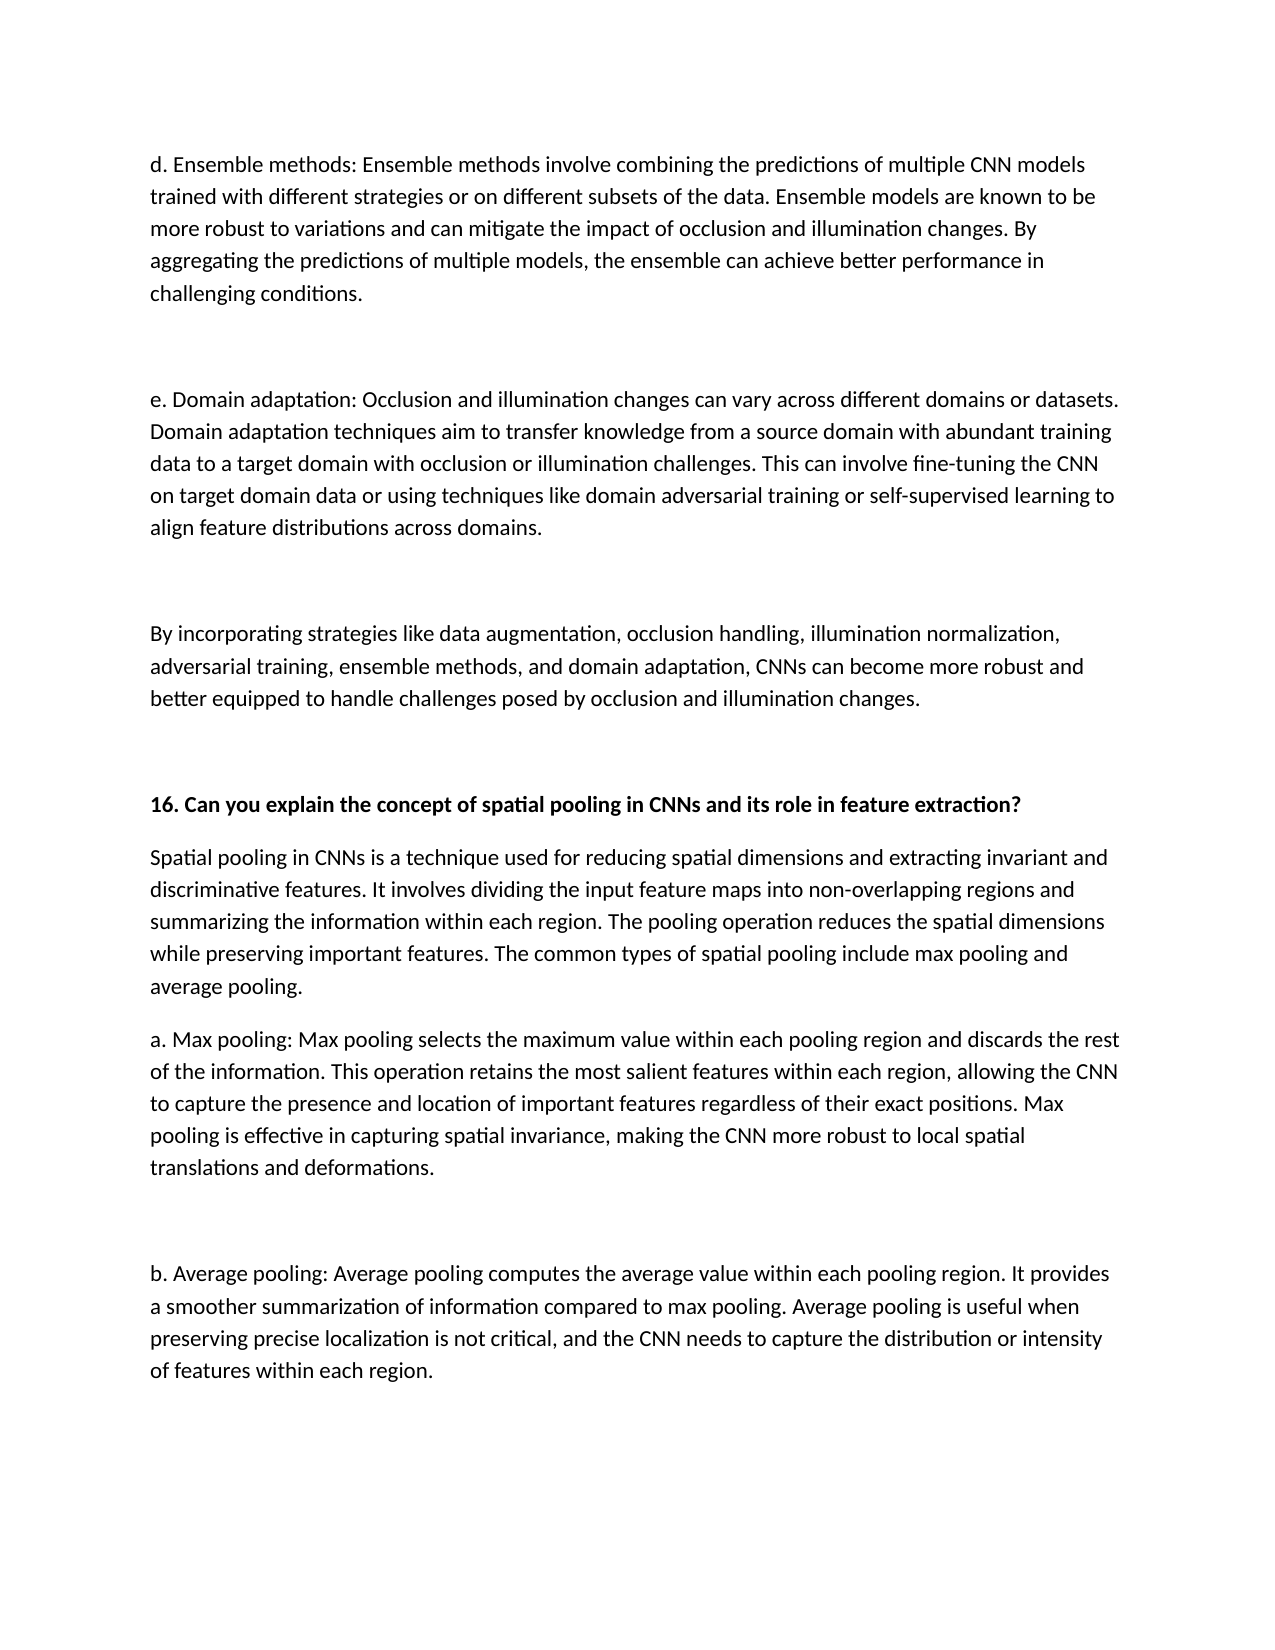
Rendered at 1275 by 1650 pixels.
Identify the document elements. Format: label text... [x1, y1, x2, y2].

text 16. Can you explain the concept of spatial pooling in CNNs and its role in feature extraction? [150, 790, 1125, 818]
text By incorporating strategies like data augmentation, occlusion handling, illumination normalization, adversarial training, ensemble methods, and domain adaptation, CNNs can become more robust and better equipped to handle challenges posed by occlusion and illumination changes. [150, 619, 1125, 712]
text b. Average pooling: Average pooling computes the average value within each pooling region. It provides a smoother summarization of information compared to max pooling. Average pooling is useful when preserving precise localization is not critical, and the CNN needs to capture the distribution or intensity of features within each region. [150, 1259, 1125, 1384]
text Spatial pooling in CNNs is a technique used for reducing spatial dimensions and extracting invariant and discriminative features. It involves dividing the input feature maps into non-overlapping regions and summarizing the information within each region. The pooling operation reduces the spatial dimensions while preserving important features. The common types of spatial pooling include max pooling and average pooling. [150, 843, 1125, 1000]
text d. Ensemble methods: Ensemble methods involve combining the predictions of multiple CNN models trained with different strategies or on different subsets of the data. Ensemble models are known to be more robust to variations and can mitigate the impact of occlusion and illumination changes. By aggregating the predictions of multiple models, the ensemble can achieve better performance in challenging conditions. [150, 150, 1125, 307]
text a. Max pooling: Max pooling selects the maximum value within each pooling region and discards the rest of the information. This operation retains the most salient features within each region, allowing the CNN to capture the presence and location of important features regardless of their exact positions. Max pooling is effective in capturing spatial invariance, making the CNN more robust to local spatial translations and deformations. [150, 1025, 1125, 1182]
text e. Domain adaptation: Occlusion and illumination changes can vary across different domains or datasets. Domain adaptation techniques aim to transfer knowledge from a source domain with abundant training data to a target domain with occlusion or illumination challenges. This can involve fine-tuning the CNN on target domain data or using techniques like domain adversarial training or self-supervised learning to align feature distributions across domains. [150, 385, 1125, 542]
